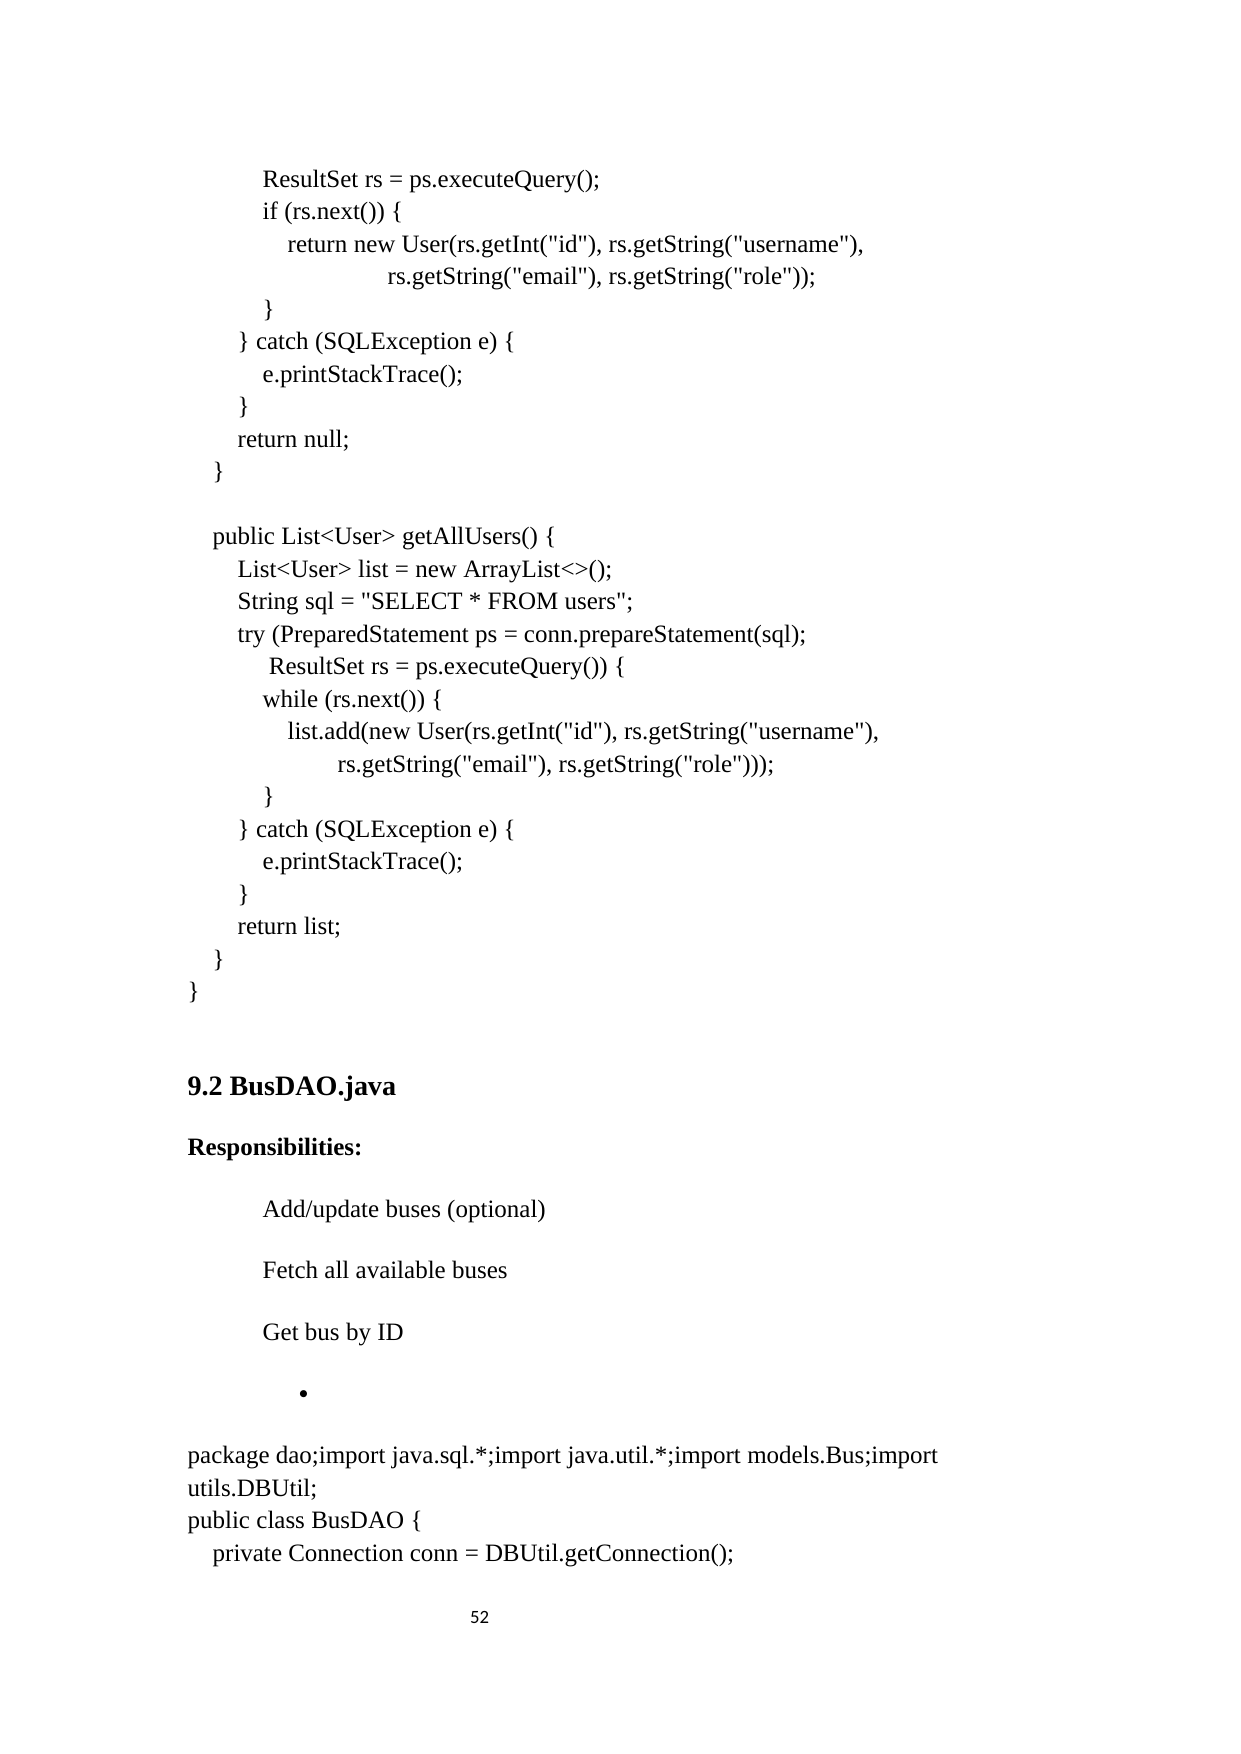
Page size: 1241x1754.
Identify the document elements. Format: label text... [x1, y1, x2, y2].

text e.printStackTrace(); [187, 357, 1053, 389]
text } [187, 292, 1053, 324]
text List<User> list = new ArrayList<>(); [187, 552, 1053, 584]
text } catch (SQLException e) { [187, 812, 1053, 844]
text } [187, 779, 1053, 812]
text if (rs.next()) { [187, 194, 1053, 227]
text Responsibilities: [187, 1130, 1053, 1163]
text rs.getString("email"), rs.getString("role"))); [187, 747, 1053, 779]
text } [187, 454, 1053, 487]
text return list; [187, 909, 1053, 942]
text return new User(rs.getInt("id"), rs.getString("username"), [187, 227, 1053, 259]
text package dao;import java.sql.*;import java.util.*;import models.Bus;import utils.DBUtil; [187, 1439, 1053, 1504]
text Get bus by ID [262, 1315, 1053, 1348]
text } catch (SQLException e) { [187, 324, 1053, 357]
text e.printStackTrace(); [187, 844, 1053, 877]
text } [187, 942, 1053, 974]
text } [187, 974, 1053, 1007]
text } [187, 877, 1053, 909]
text ResultSet rs = ps.executeQuery(); [187, 162, 1053, 194]
text Add/update buses (optional) [262, 1192, 1053, 1224]
text while (rs.next()) { [187, 682, 1053, 714]
text ResultSet rs = ps.executeQuery()) { [187, 649, 1053, 682]
subtitle 9.2 BusDAO.java [187, 1069, 1053, 1101]
text return null; [187, 422, 1053, 454]
text rs.getString("email"), rs.getString("role")); [187, 259, 1053, 292]
text } [187, 389, 1053, 422]
text list.add(new User(rs.getInt("id"), rs.getString("username"), [187, 714, 1053, 747]
text public class BusDAO { [187, 1504, 1053, 1536]
text try (PreparedStatement ps = conn.prepareStatement(sql); [187, 617, 1053, 649]
text private Connection conn = DBUtil.getConnection(); [187, 1536, 1053, 1569]
text Fetch all available buses [262, 1254, 1053, 1286]
text public List<User> getAllUsers() { [187, 519, 1053, 552]
text String sql = "SELECT * FROM users"; [187, 584, 1053, 617]
